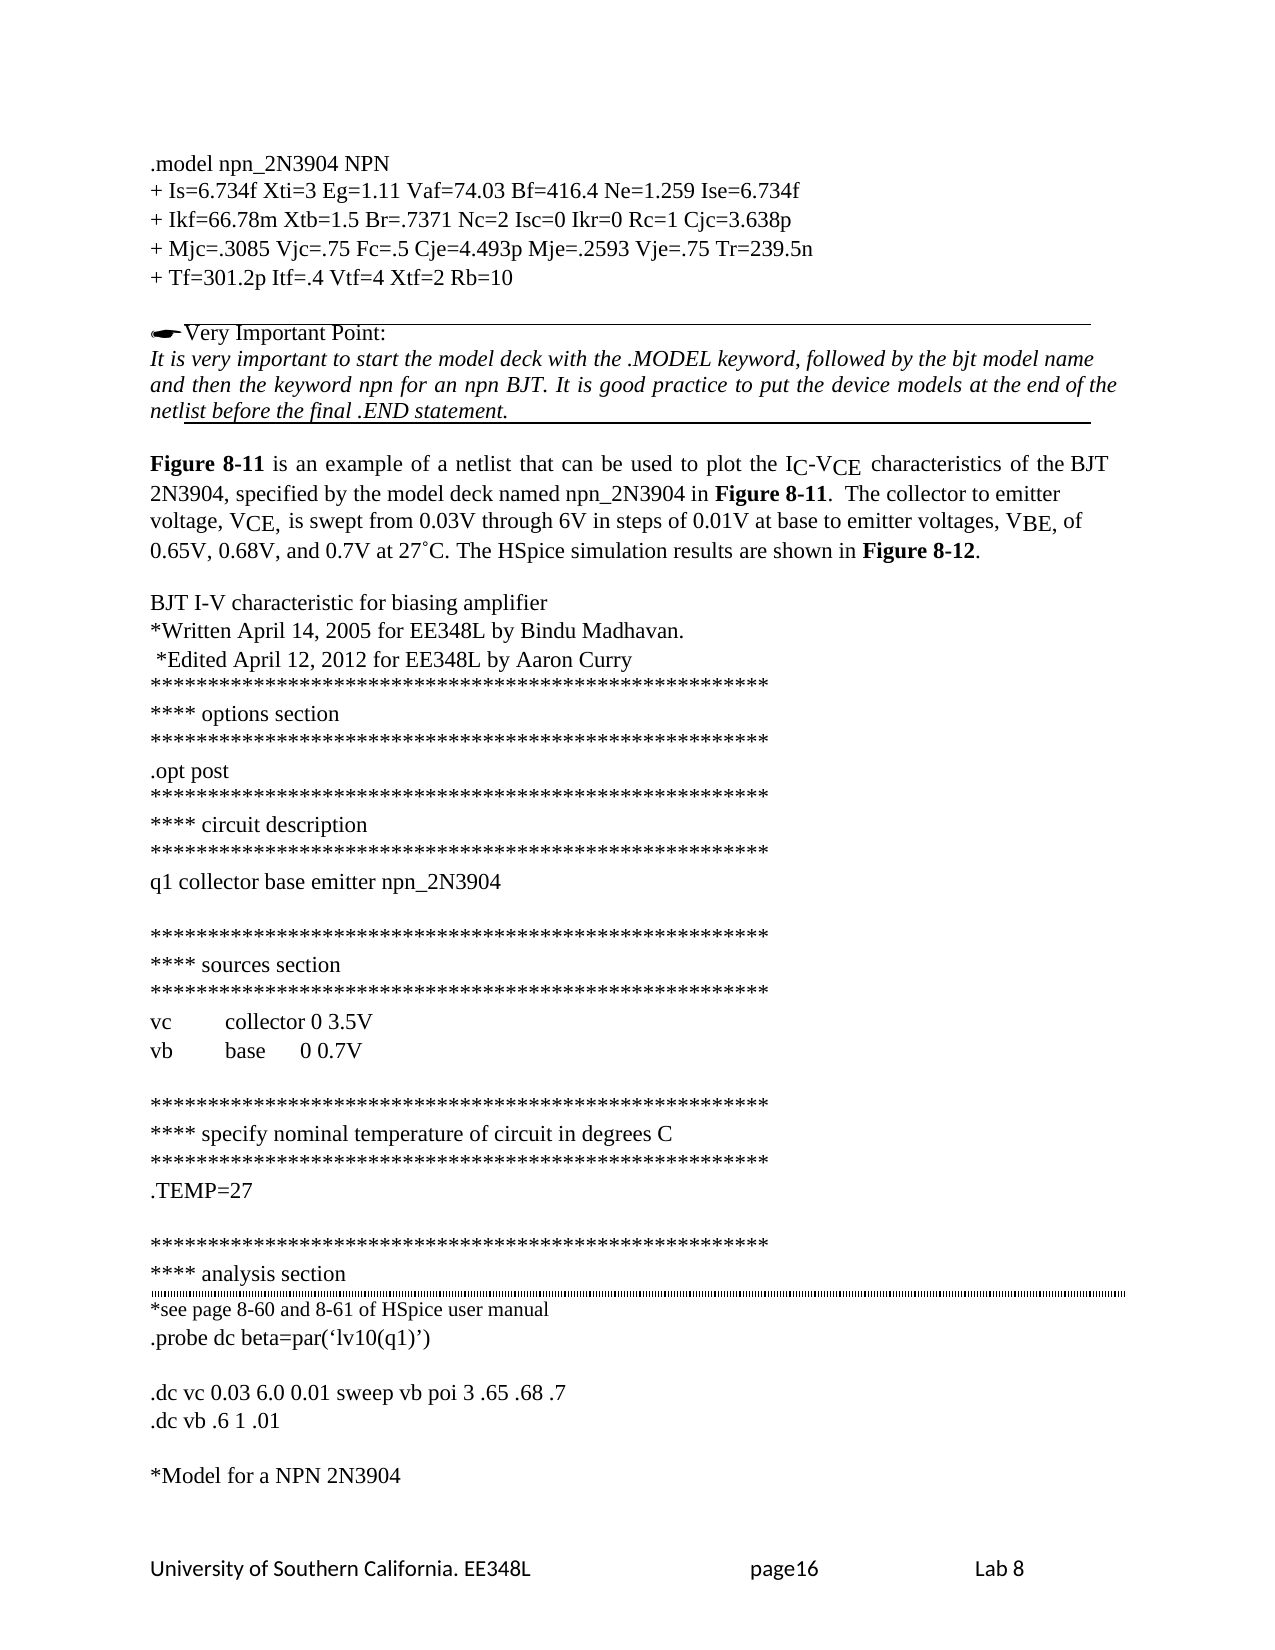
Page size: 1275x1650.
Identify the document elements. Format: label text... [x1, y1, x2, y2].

text + Mjc=.3085 Vjc=.75 Fc=.5 Cje=4.493p Mje=.2593 Vje=.75 Tr=239.5n [150, 235, 1125, 263]
text ****************************************************** [150, 1149, 1125, 1178]
text q1 collector base emitter npn_2N3904 [150, 868, 1125, 897]
text + Tf=301.2p Itf=.4 Vtf=4 Xtf=2 Rb=10 [150, 263, 1125, 292]
text ****************************************************** [150, 979, 1125, 1008]
text *Edited April 12, 2012 for EE348L by Aaron Curry [150, 646, 1125, 672]
text **** options section [150, 699, 1125, 728]
text *Model for a NPN 2N3904 [150, 1462, 1125, 1490]
text ****************************************************** [150, 1092, 1125, 1120]
text .model npn_2N3904 NPN [150, 150, 1125, 178]
text ****************************************************** [150, 839, 1125, 868]
text ****************************************************** [150, 783, 1125, 811]
text .dc vb .6 1 .01 [150, 1407, 1125, 1436]
text .opt post [150, 757, 1125, 783]
text .probe dc beta=par(‘lv10(q1)’) [150, 1324, 1125, 1352]
text vc collector 0 3.5V [150, 1008, 1125, 1037]
text It is very important to start the model deck with the .MODEL keyword, followed by the bjt model name and then the keyword npn for an npn BJT. It is good practice to put the device models at the end of the netlist before the final .END statement. [150, 345, 1125, 424]
text ****************************************************** [150, 728, 1125, 757]
text vb base 0 0.7V [150, 1037, 1125, 1065]
text *see page 8-60 and 8-61 of HSpice user manual [150, 1297, 1125, 1324]
text **** sources section [150, 951, 1125, 979]
text Very Important Point: [150, 318, 1125, 345]
text + Ikf=66.78m Xtb=1.5 Br=.7371 Nc=2 Isc=0 Ikr=0 Rc=1 Cjc=3.638p [150, 206, 1125, 235]
text ****************************************************** [150, 1233, 1125, 1260]
text *Written April 14, 2005 for EE348L by Bindu Madhavan. [150, 617, 1125, 646]
text BJT I-V characteristic for biasing amplifier [150, 589, 1125, 617]
text **** circuit description [150, 811, 1125, 839]
text ****************************************************** [150, 672, 1125, 699]
text **** specify nominal temperature of circuit in degrees C [150, 1120, 1125, 1149]
text .TEMP=27 [150, 1178, 1125, 1206]
text + Is=6.734f Xti=3 Eg=1.11 Vaf=74.03 Bf=416.4 Ne=1.259 Ise=6.734f [150, 178, 1125, 206]
text Figure 8-11 is an example of a netlist that can be used to plot the IC-VCE characteristics of the BJT 2N3904, specified by the model deck named npn_2N3904 in Figure 8-11. The collector to emitter voltage, VCE, is swept from 0.03V through 6V in steps of 0.01V at base to emitter voltages, VBE, of 0.65V, 0.68V, and 0.7V at 27˚C. The HSpice simulation results are shown in Figure 8-12. [150, 450, 1125, 563]
text .dc vc 0.03 6.0 0.01 sweep vb poi 3 .65 .68 .7 [150, 1379, 1125, 1407]
text ****************************************************** [150, 923, 1125, 951]
text **** analysis section [150, 1260, 1125, 1297]
